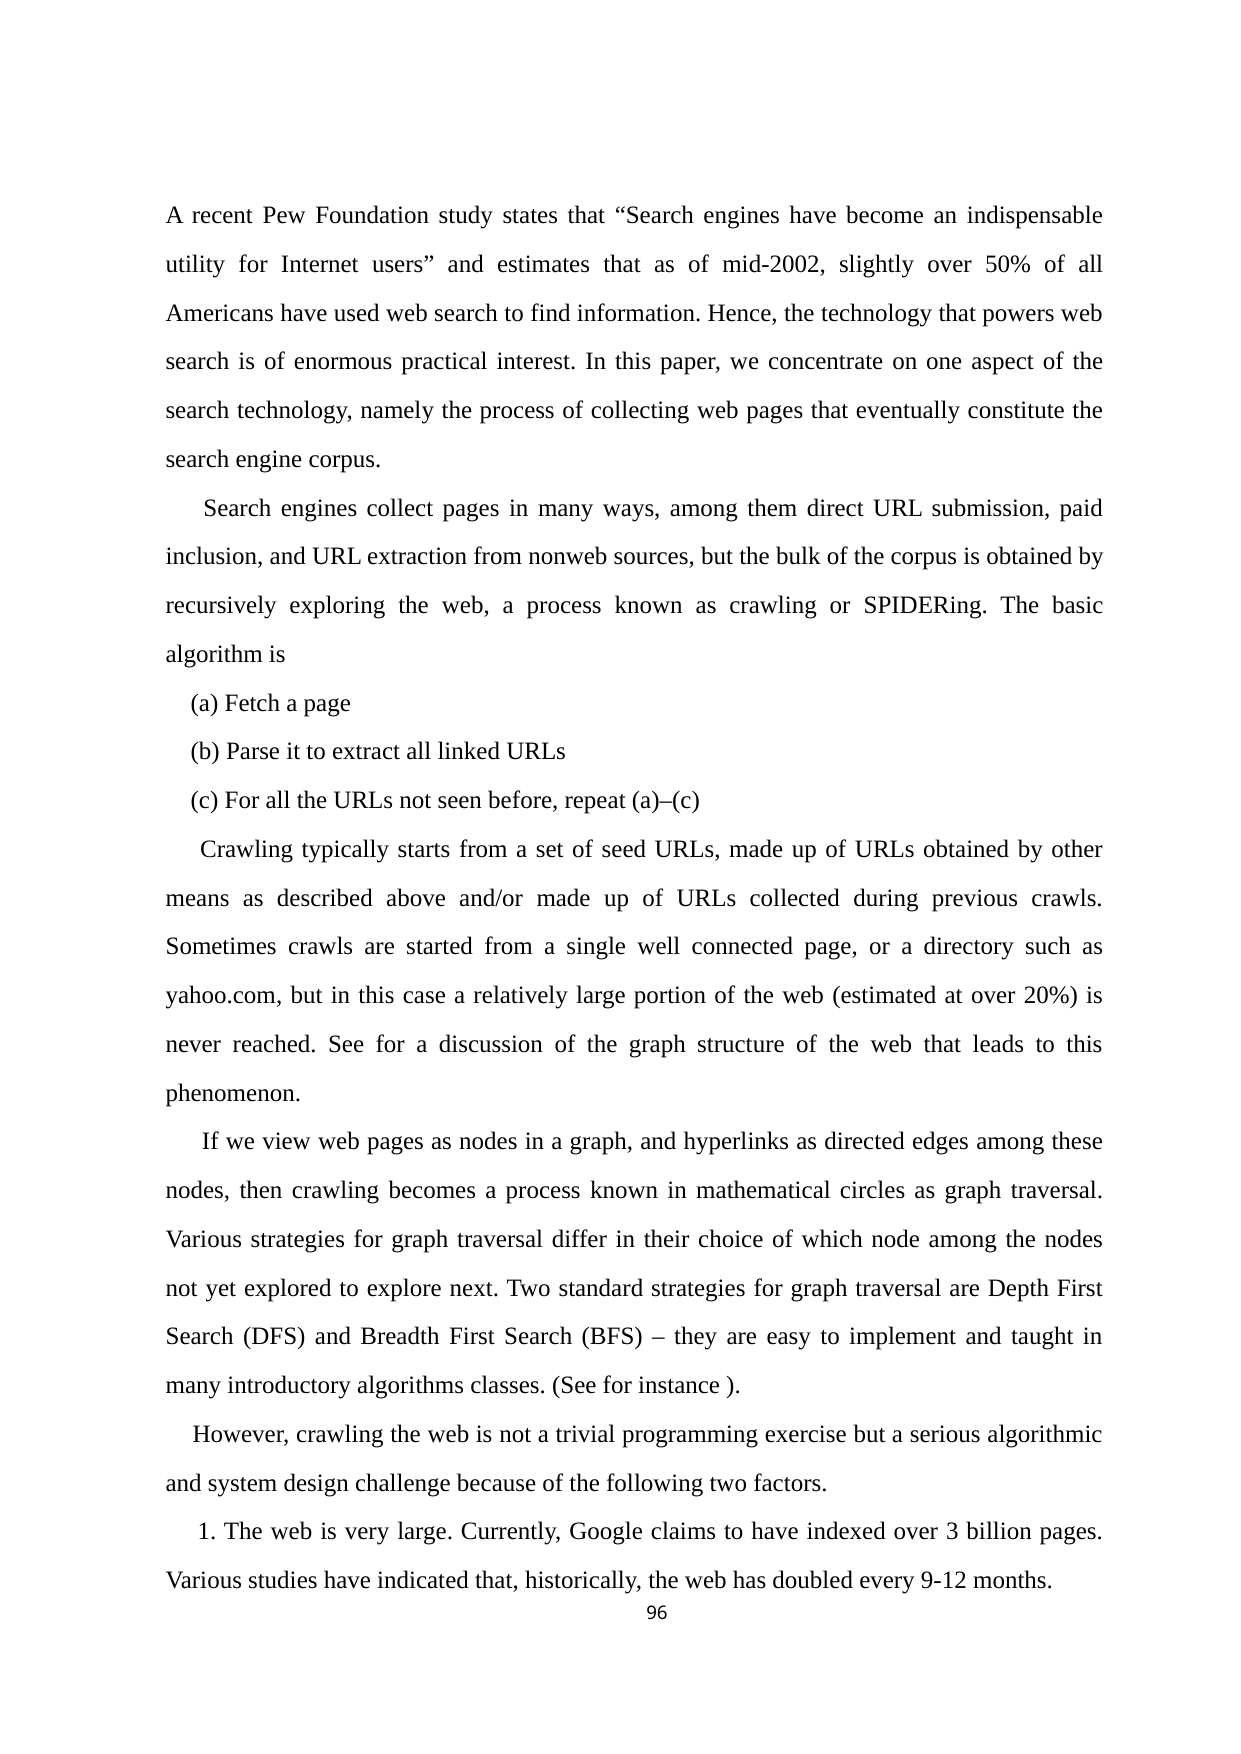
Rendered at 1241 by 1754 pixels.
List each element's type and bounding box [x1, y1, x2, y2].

text [165, 198, 1104, 1596]
